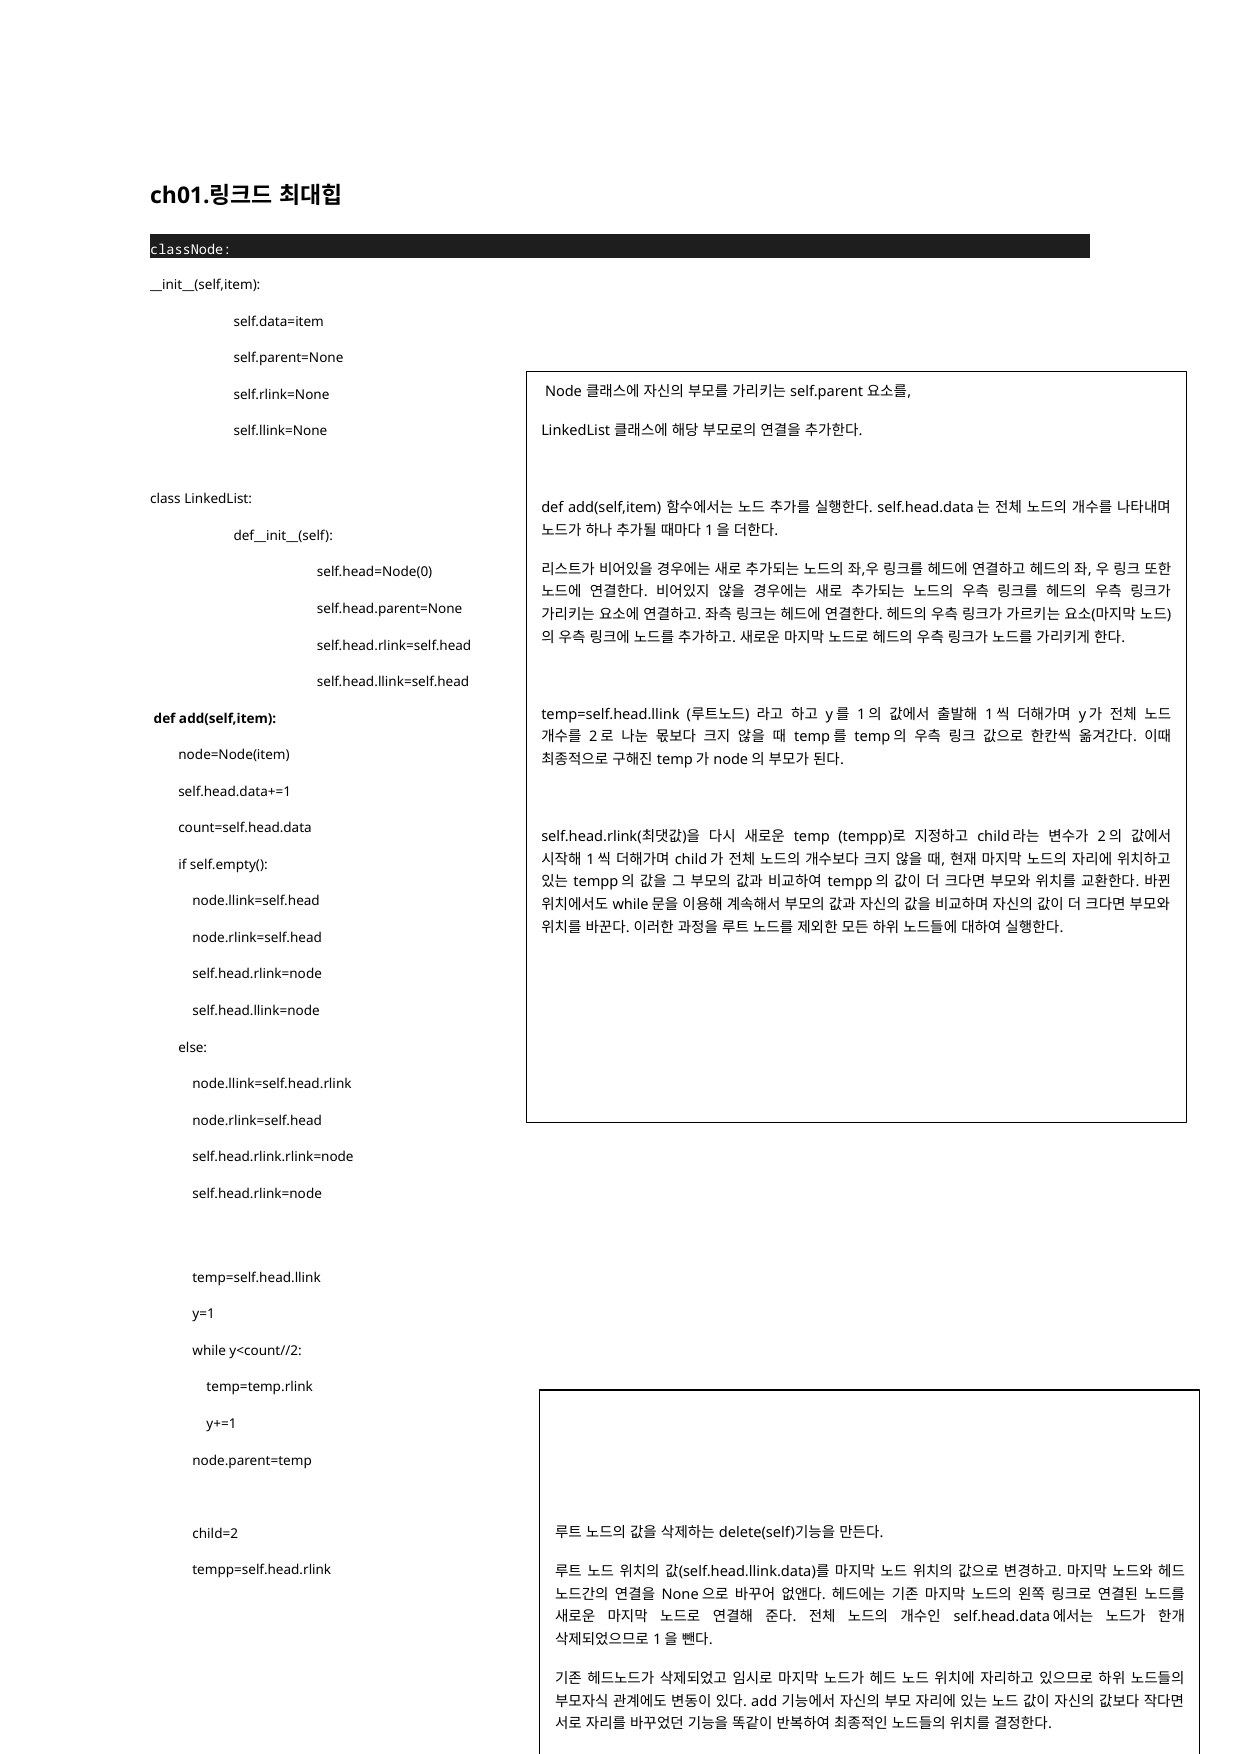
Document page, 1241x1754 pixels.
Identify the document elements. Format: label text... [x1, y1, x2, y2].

text def__init__(self): [150, 526, 526, 544]
text self.head.rlink.rlink=node [150, 1147, 1090, 1166]
text node.llink=self.head [150, 891, 526, 910]
text self.llink=None [150, 421, 526, 470]
text self.head=Node(0) [150, 562, 526, 581]
text child=2 [150, 1524, 539, 1542]
text count=self.head.data [150, 818, 526, 837]
text def add(self,item): [150, 708, 526, 727]
text node.llink=self.head.rlink [150, 1074, 526, 1093]
text self.rlink=None [150, 385, 526, 403]
text self.head.rlink=node [150, 1184, 1090, 1202]
text class LinkedList: [150, 489, 526, 508]
text classNode: [150, 234, 1090, 258]
text self.head.data+=1 [150, 782, 526, 800]
text __init__(self,item): [150, 275, 1090, 293]
text tempp=self.head.rlink [150, 1560, 539, 1579]
text node.parent=temp [150, 1451, 539, 1469]
text node.rlink=self.head [150, 928, 526, 946]
text if self.empty(): [150, 855, 526, 873]
text y=1 [150, 1304, 1090, 1323]
text self.head.llink=node [150, 1001, 526, 1019]
text self.head.llink=self.head [150, 672, 526, 690]
text self.head.rlink=node [150, 964, 526, 983]
text ch01.링크드 최대힙 [150, 177, 1090, 211]
text self.data=item [150, 312, 1090, 330]
text while y<count//2: [150, 1341, 1090, 1359]
text self.parent=None [150, 348, 1090, 367]
text self.head.rlink=self.head [150, 635, 526, 654]
text self.head.parent=None [150, 599, 526, 617]
text node=Node(item) [150, 745, 526, 763]
text y+=1 [150, 1414, 539, 1432]
text else: [150, 1038, 526, 1056]
text node.rlink=self.head [150, 1111, 1090, 1129]
text temp=temp.rlink [150, 1377, 1090, 1396]
text temp=self.head.llink [150, 1268, 1090, 1286]
